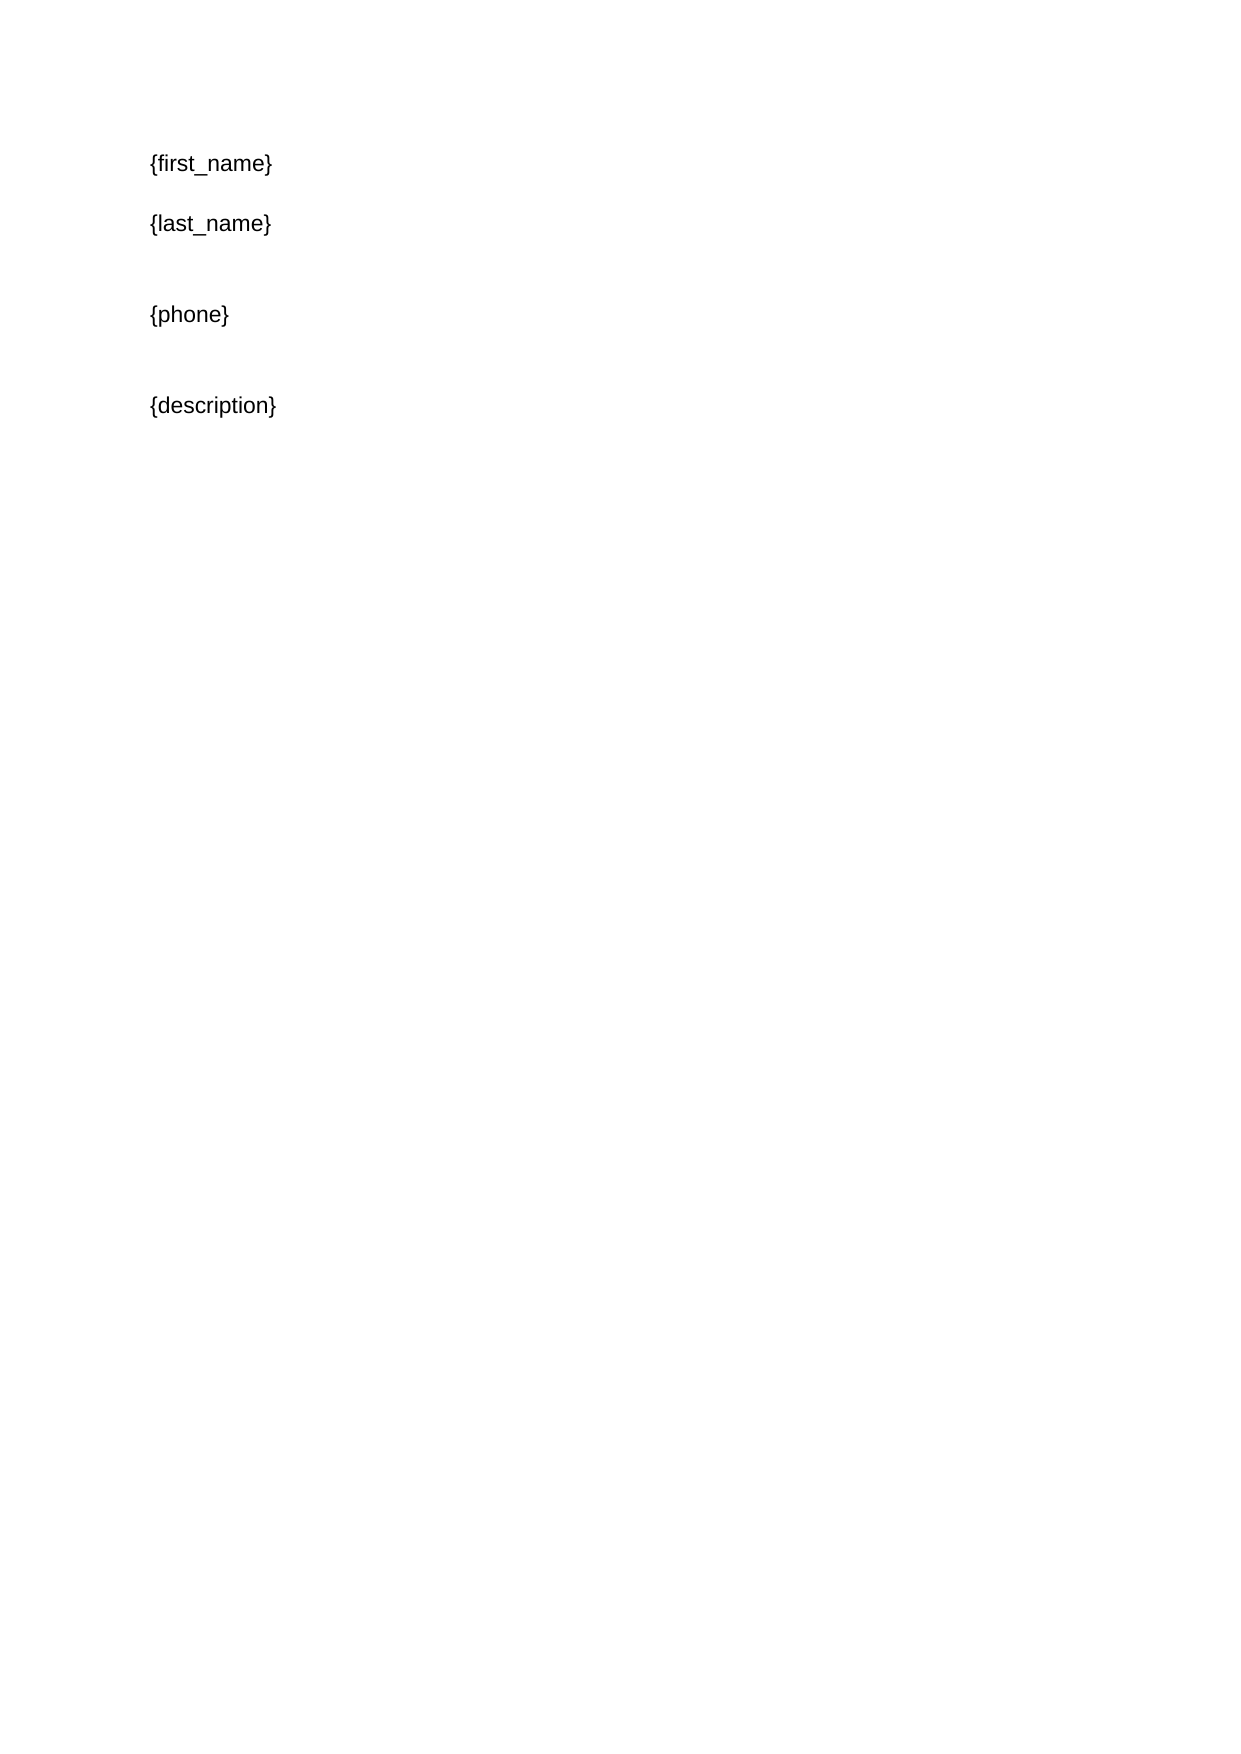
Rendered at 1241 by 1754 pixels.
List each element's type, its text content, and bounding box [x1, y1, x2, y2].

text {last_name} [150, 210, 1090, 237]
text {description} [150, 392, 1090, 418]
text {first_name} [150, 150, 1090, 176]
text {phone} [150, 301, 1090, 327]
